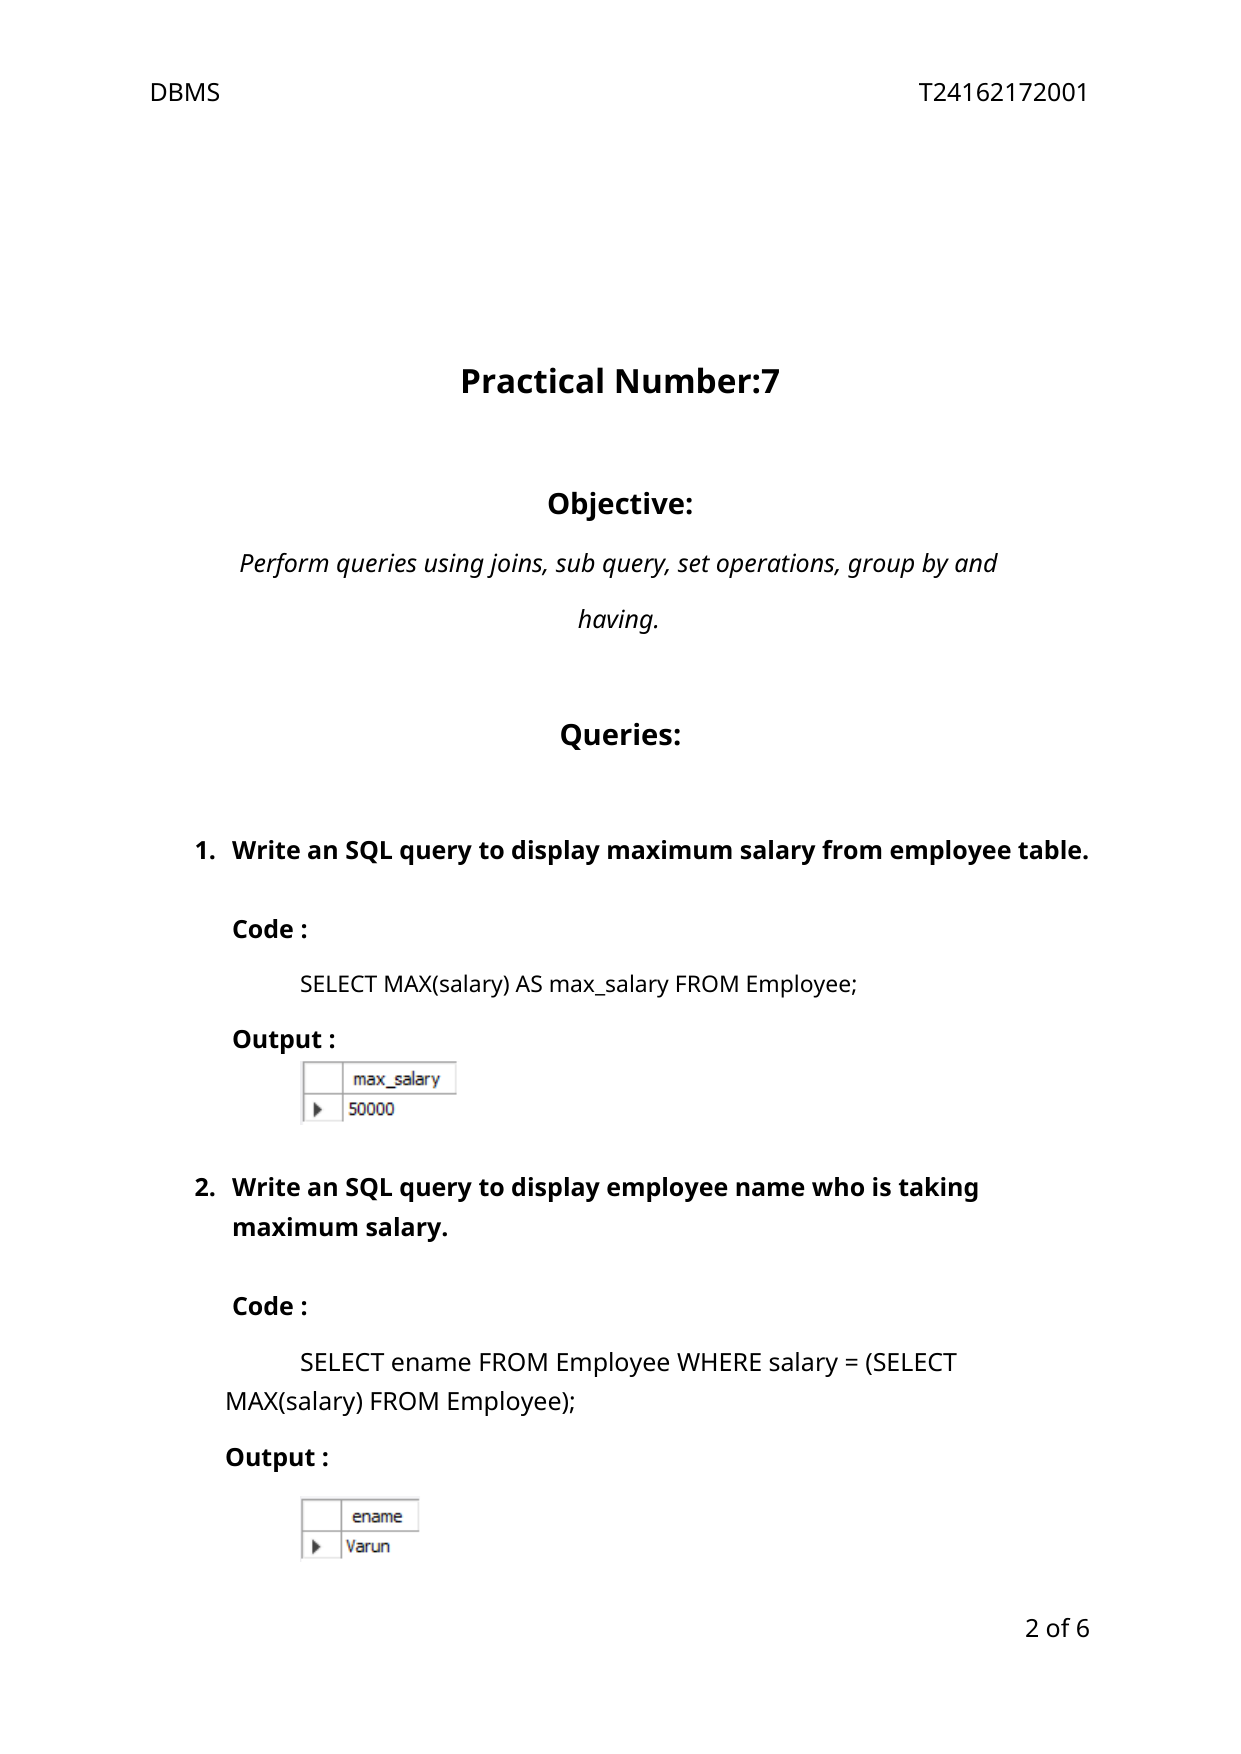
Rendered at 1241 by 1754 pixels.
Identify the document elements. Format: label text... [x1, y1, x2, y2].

text Queries: [150, 714, 1090, 754]
picture [300, 1496, 421, 1562]
text Objective: [150, 483, 1090, 523]
text having. [150, 602, 1090, 636]
text Practical Number:7 [150, 358, 1090, 403]
text Perform queries using joins, sub query, set operations, group by and [150, 546, 1090, 580]
text Output : [150, 1440, 1090, 1474]
list Write an SQL query to display maximum salary from employee table. [194, 833, 1090, 867]
list Code : [232, 1288, 1090, 1322]
text SELECT MAX(salary) AS max_salary FROM Employee; [150, 968, 1090, 999]
list Code : [232, 912, 1090, 946]
list Output : [232, 1021, 1090, 1056]
picture [300, 1061, 460, 1125]
text SELECT ename FROM Employee WHERE salary = (SELECT MAX(salary) FROM Employee); [150, 1344, 1090, 1418]
list Write an SQL query to display employee name who is taking maximum salary. [194, 1170, 1090, 1243]
